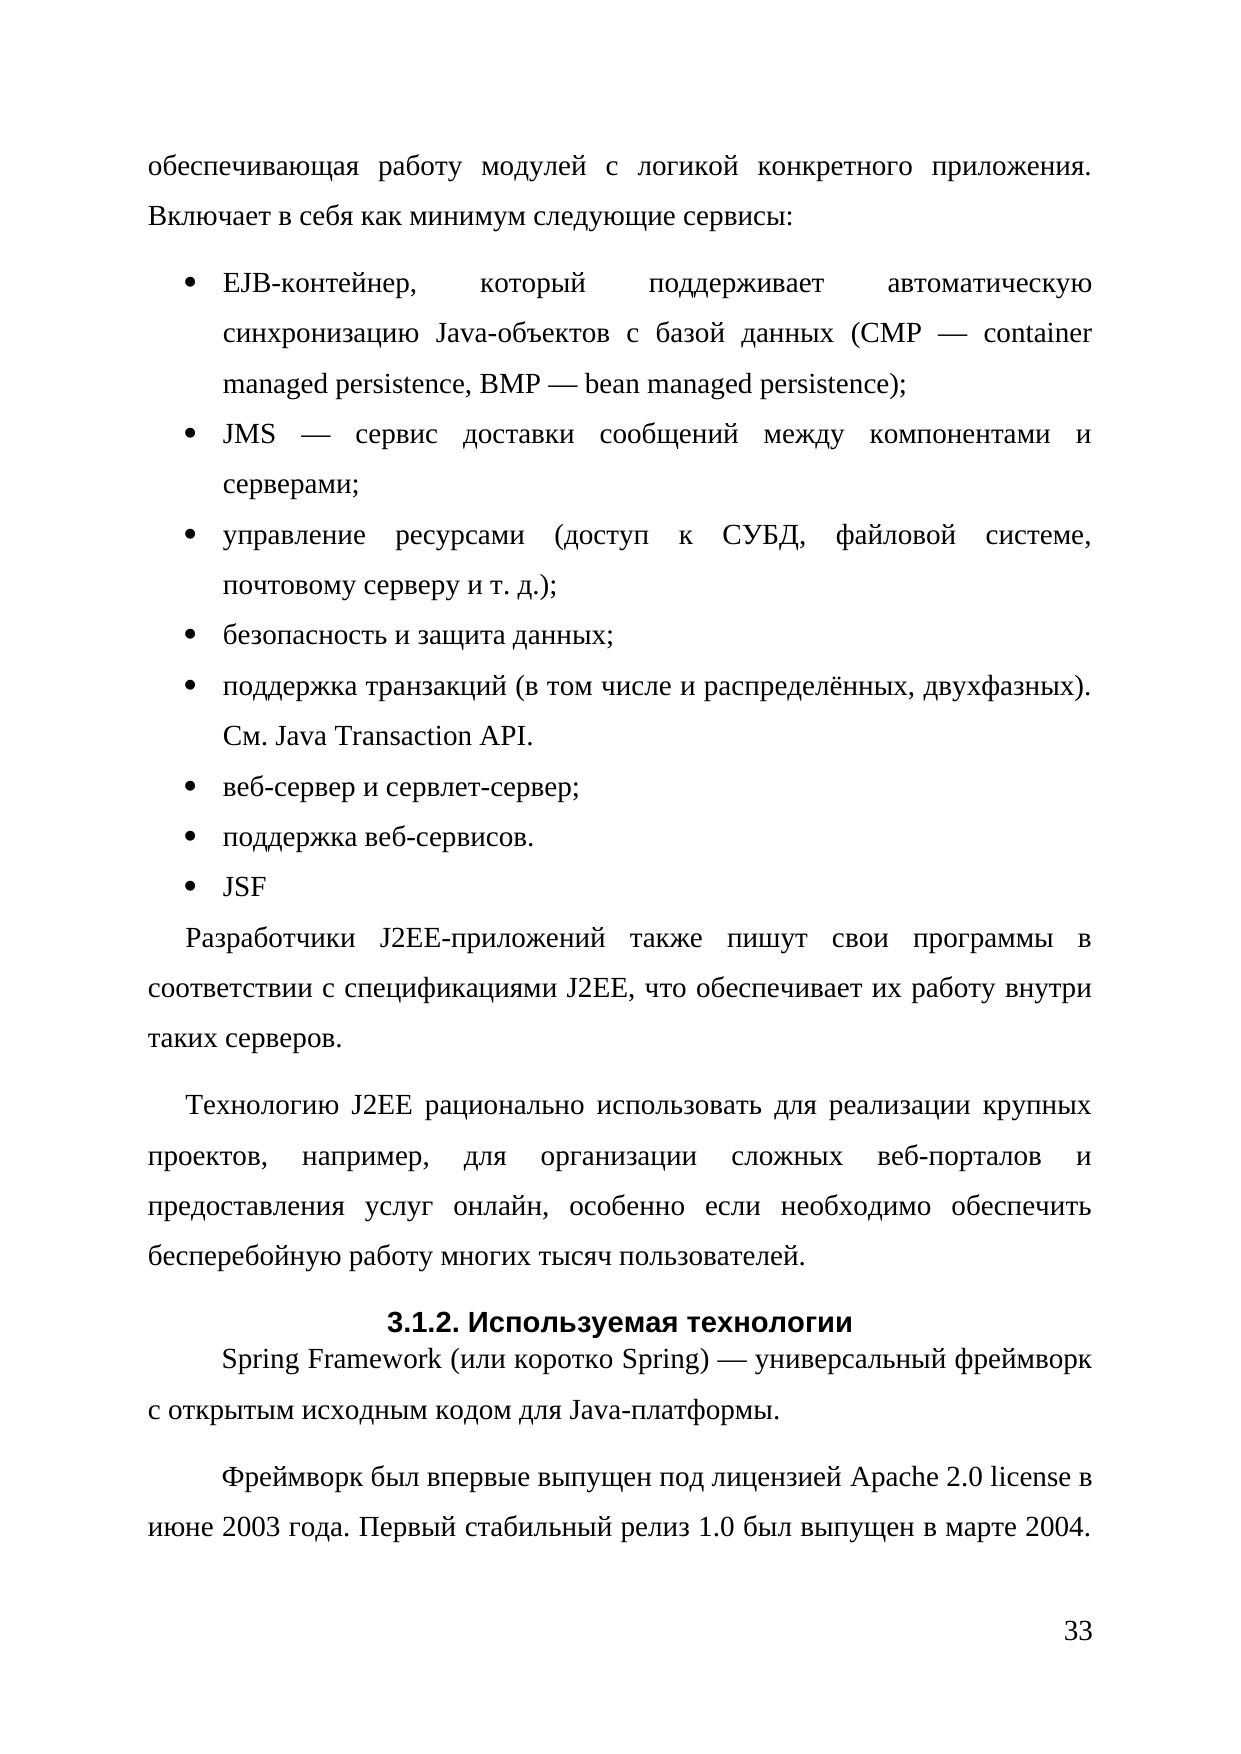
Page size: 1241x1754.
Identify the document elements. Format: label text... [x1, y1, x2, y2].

list управление ресурсами (доступ к СУБД, файловой системе, почтовому серверу и т. д.); [185, 517, 1092, 601]
list поддержка веб-сервисов. [185, 819, 1092, 853]
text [148, 1459, 1092, 1543]
text Технологию J2EE рационально использовать для реализации крупных проектов, например, для организации сложных веб-порталов и предоставления услуг онлайн, особенно если необходимо обеспечить бесперебойную работу многих тысяч пользователей. [148, 1087, 1092, 1272]
list поддержка транзакций (в том числе и распределённых, двухфазных). См. Java Transaction API. [185, 668, 1092, 752]
text Разработчики J2EE-приложений также пишут свои программы в соответствии с спецификациями J2EE, что обеспечивает их работу внутри таких серверов. [148, 920, 1092, 1054]
subtitle 3.1.2. Используемая технологии [148, 1305, 1092, 1339]
list безопасность и защита данных; [185, 617, 1092, 651]
list JSF [185, 869, 1092, 903]
list веб-сервер и сервлет-сервер; [185, 769, 1092, 802]
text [148, 148, 1092, 232]
list JMS — сервис доставки сообщений между компонентами и серверами; [185, 416, 1092, 500]
text Spring Framework (или коротко Spring) — универсальный фреймворк с открытым исходным кодом для Java-платформы. [148, 1342, 1092, 1425]
list EJB-контейнер, который поддерживает автоматическую синхронизацию Java-объектов с базой данных (CMP — container managed persistence, BMP — bean managed persistence); [185, 265, 1092, 399]
